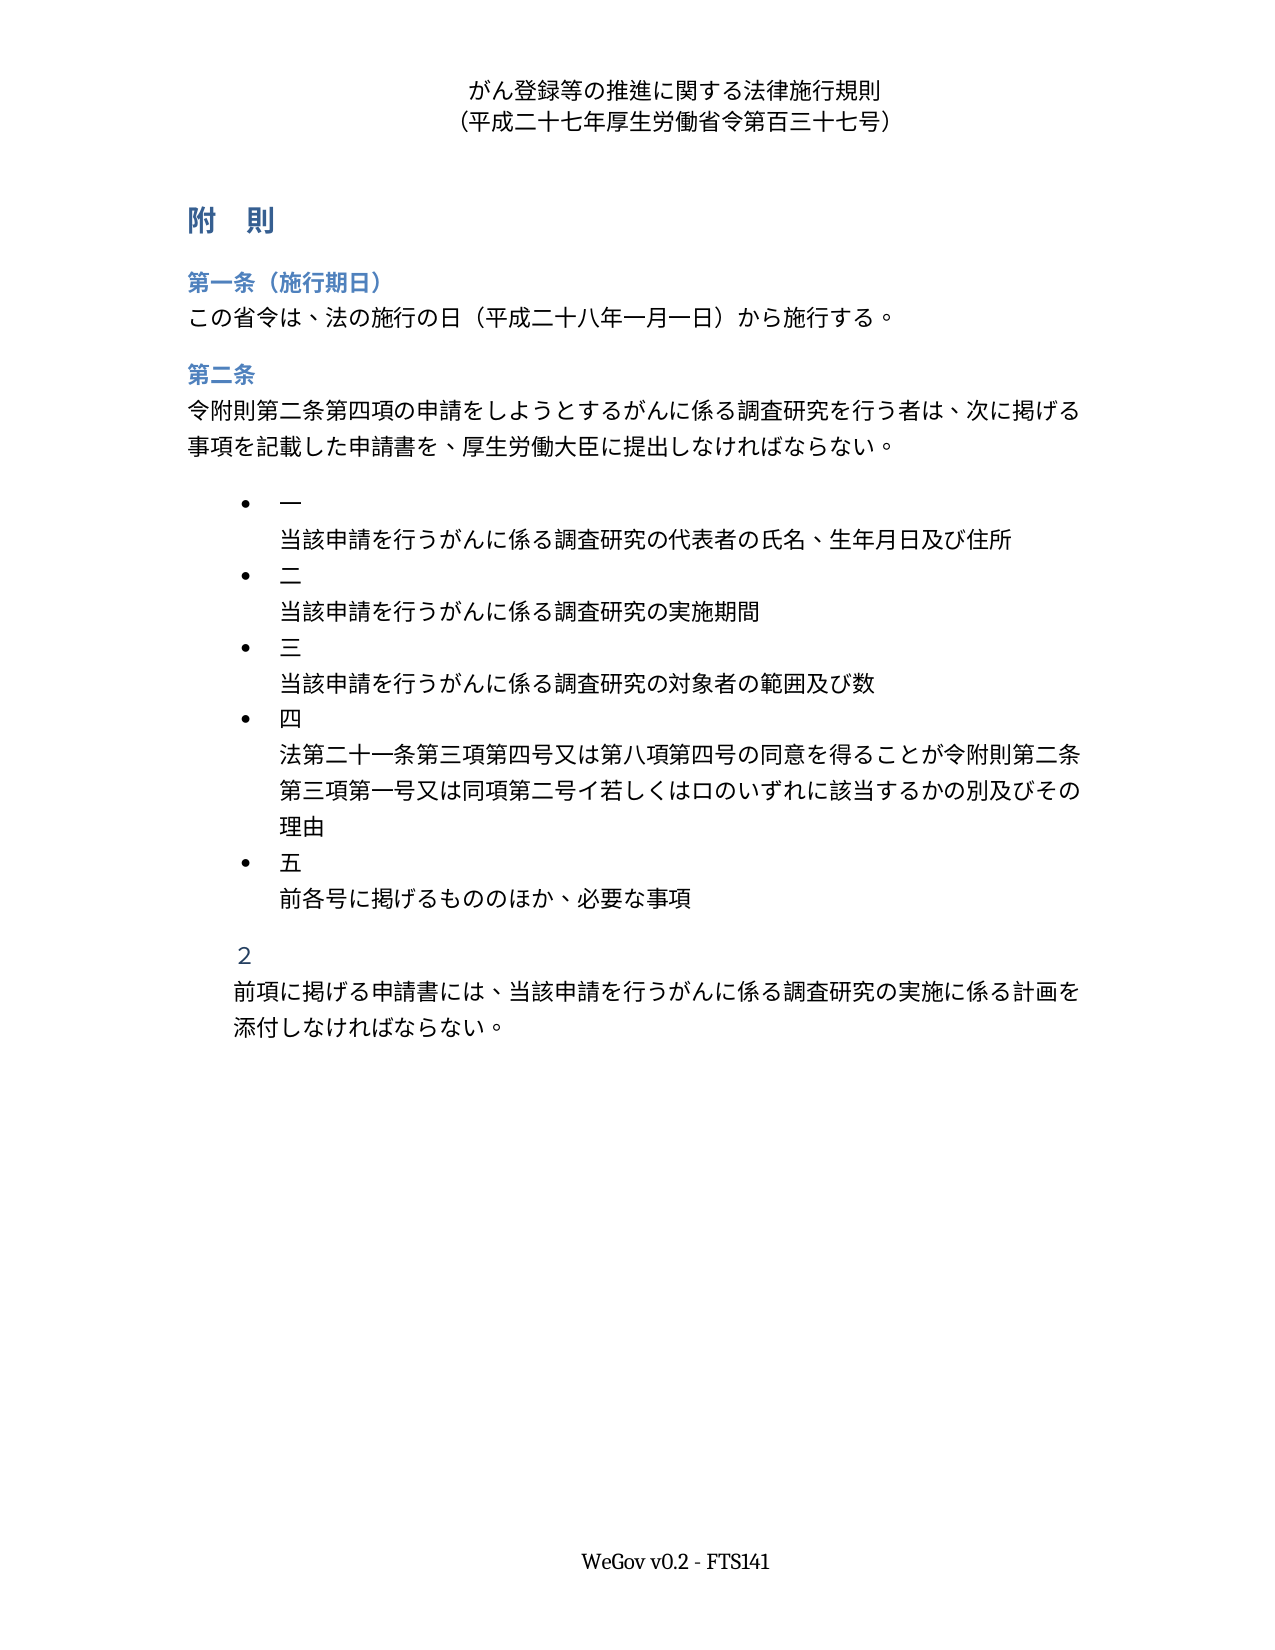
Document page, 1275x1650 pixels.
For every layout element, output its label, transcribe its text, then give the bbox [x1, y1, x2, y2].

subtitle ２ [233, 940, 1087, 971]
subtitle 第一条（施行期日） [187, 266, 1087, 298]
text 令附則第二条第四項の申請をしようとするがんに係る調査研究を行う者は、次に掲げる事項を記載した申請書を、厚生労働大臣に提出しなければならない。 [187, 395, 1087, 462]
subtitle 附 則 [187, 200, 1087, 240]
text この省令は、法の施行の日（平成二十八年一月一日）から施行する。 [187, 302, 1087, 334]
list 五 前各号に掲げるもののほか、必要な事項 [242, 847, 1087, 914]
list 三 当該申請を行うがんに係る調査研究の対象者の範囲及び数 [242, 632, 1087, 699]
text 前項に掲げる申請書には、当該申請を行うがんに係る調査研究の実施に係る計画を添付しなければならない。 [233, 976, 1087, 1043]
list 二 当該申請を行うがんに係る調査研究の実施期間 [242, 560, 1087, 627]
subtitle 第二条 [187, 359, 1087, 390]
list 一 当該申請を行うがんに係る調査研究の代表者の氏名、生年月日及び住所 [242, 488, 1087, 555]
list 四 法第二十一条第三項第四号又は第八項第四号の同意を得ることが令附則第二条第三項第一号又は同項第二号イ若しくはロのいずれに該当するかの別及びその理由 [242, 703, 1087, 842]
